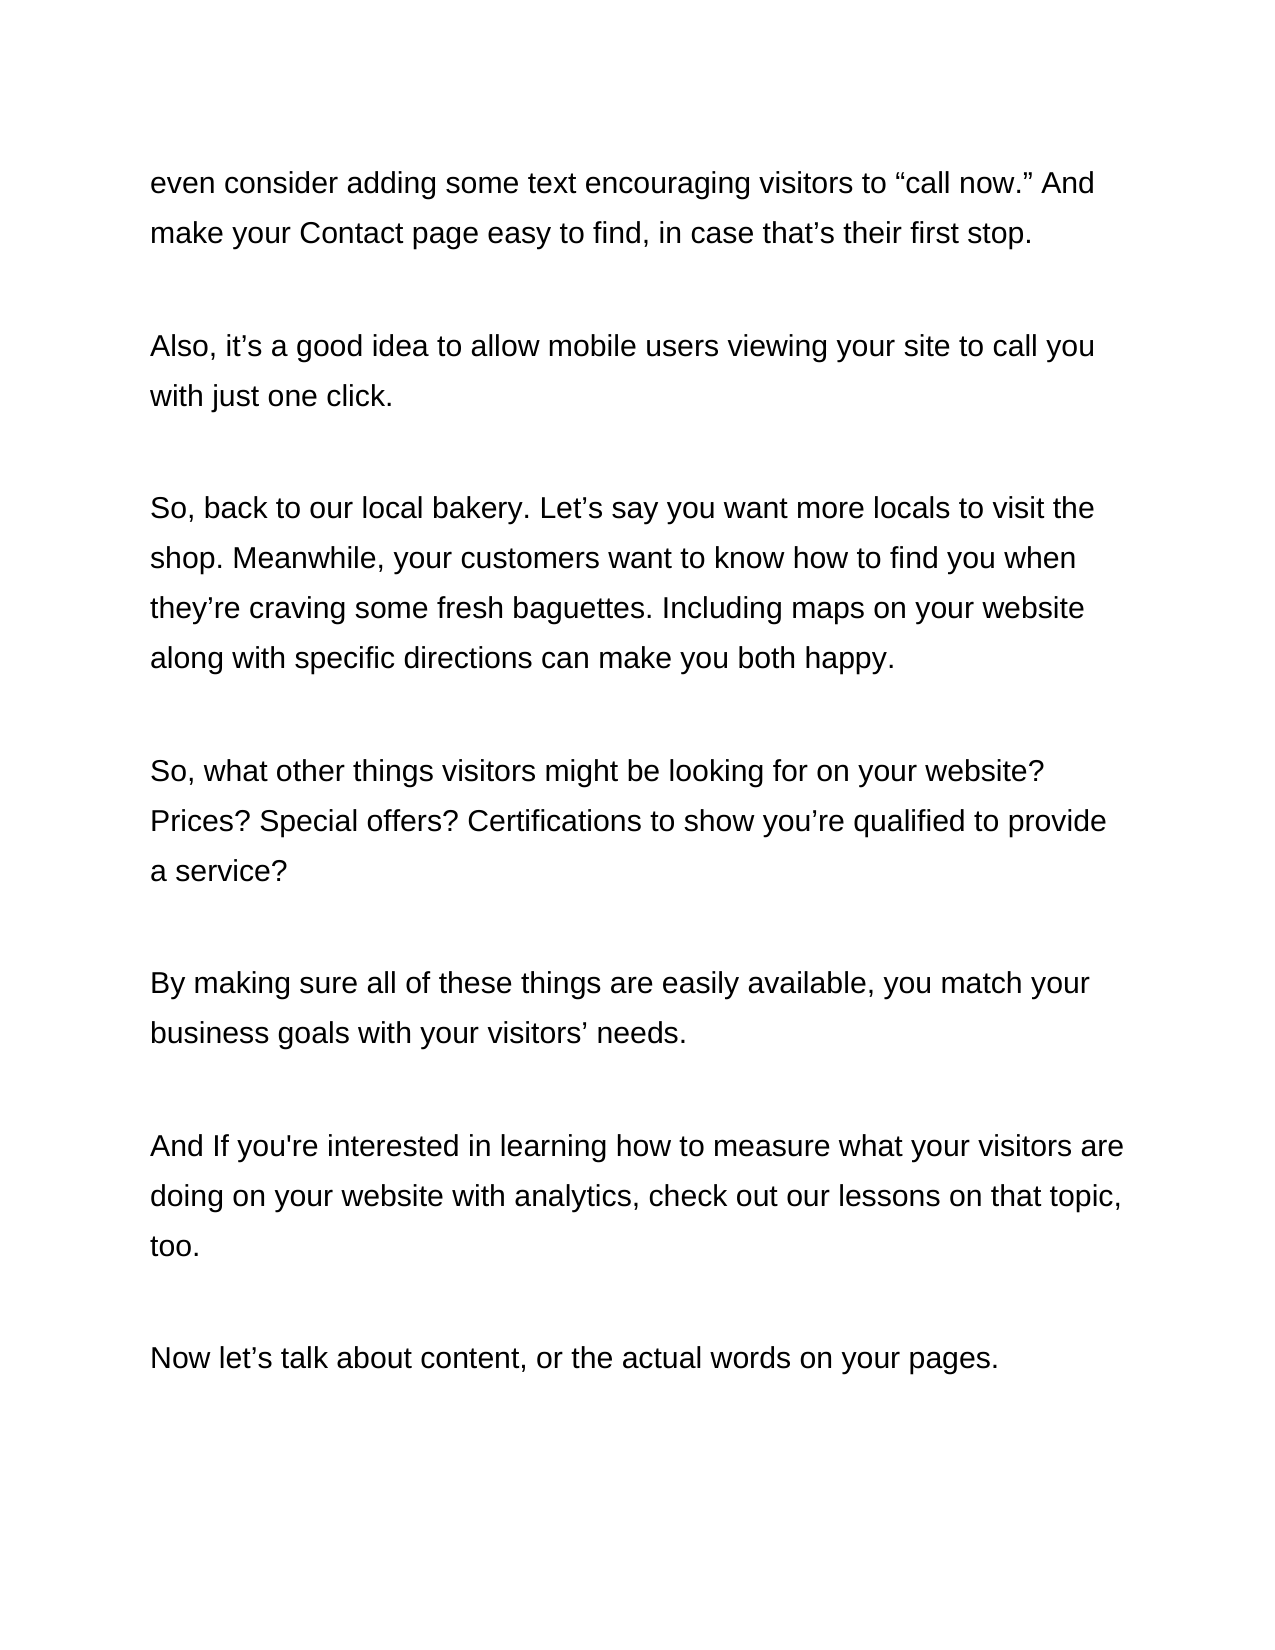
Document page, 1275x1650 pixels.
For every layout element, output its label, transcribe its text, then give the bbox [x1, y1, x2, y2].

text Now let’s talk about content, or the actual words on your pages. [150, 1325, 1125, 1375]
text Also, it’s a good idea to allow mobile users viewing your site to call you with just one click. [150, 312, 1125, 412]
text So, back to our local bakery. Let’s say you want more locals to visit the shop. Meanwhile, your customers want to know how to find you when they’re craving some fresh baguettes. Including maps on your website along with specific directions can make you both happy. [150, 475, 1125, 675]
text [150, 150, 1125, 250]
text By making sure all of these things are easily available, you match your business goals with your visitors’ needs. [150, 950, 1125, 1050]
text So, what other things visitors might be looking for on your website? Prices? Special offers? Certifications to show you’re qualified to provide a service? [150, 737, 1125, 887]
text And If you're interested in learning how to measure what your visitors are doing on your website with analytics, check out our lessons on that topic, too. [150, 1112, 1125, 1262]
